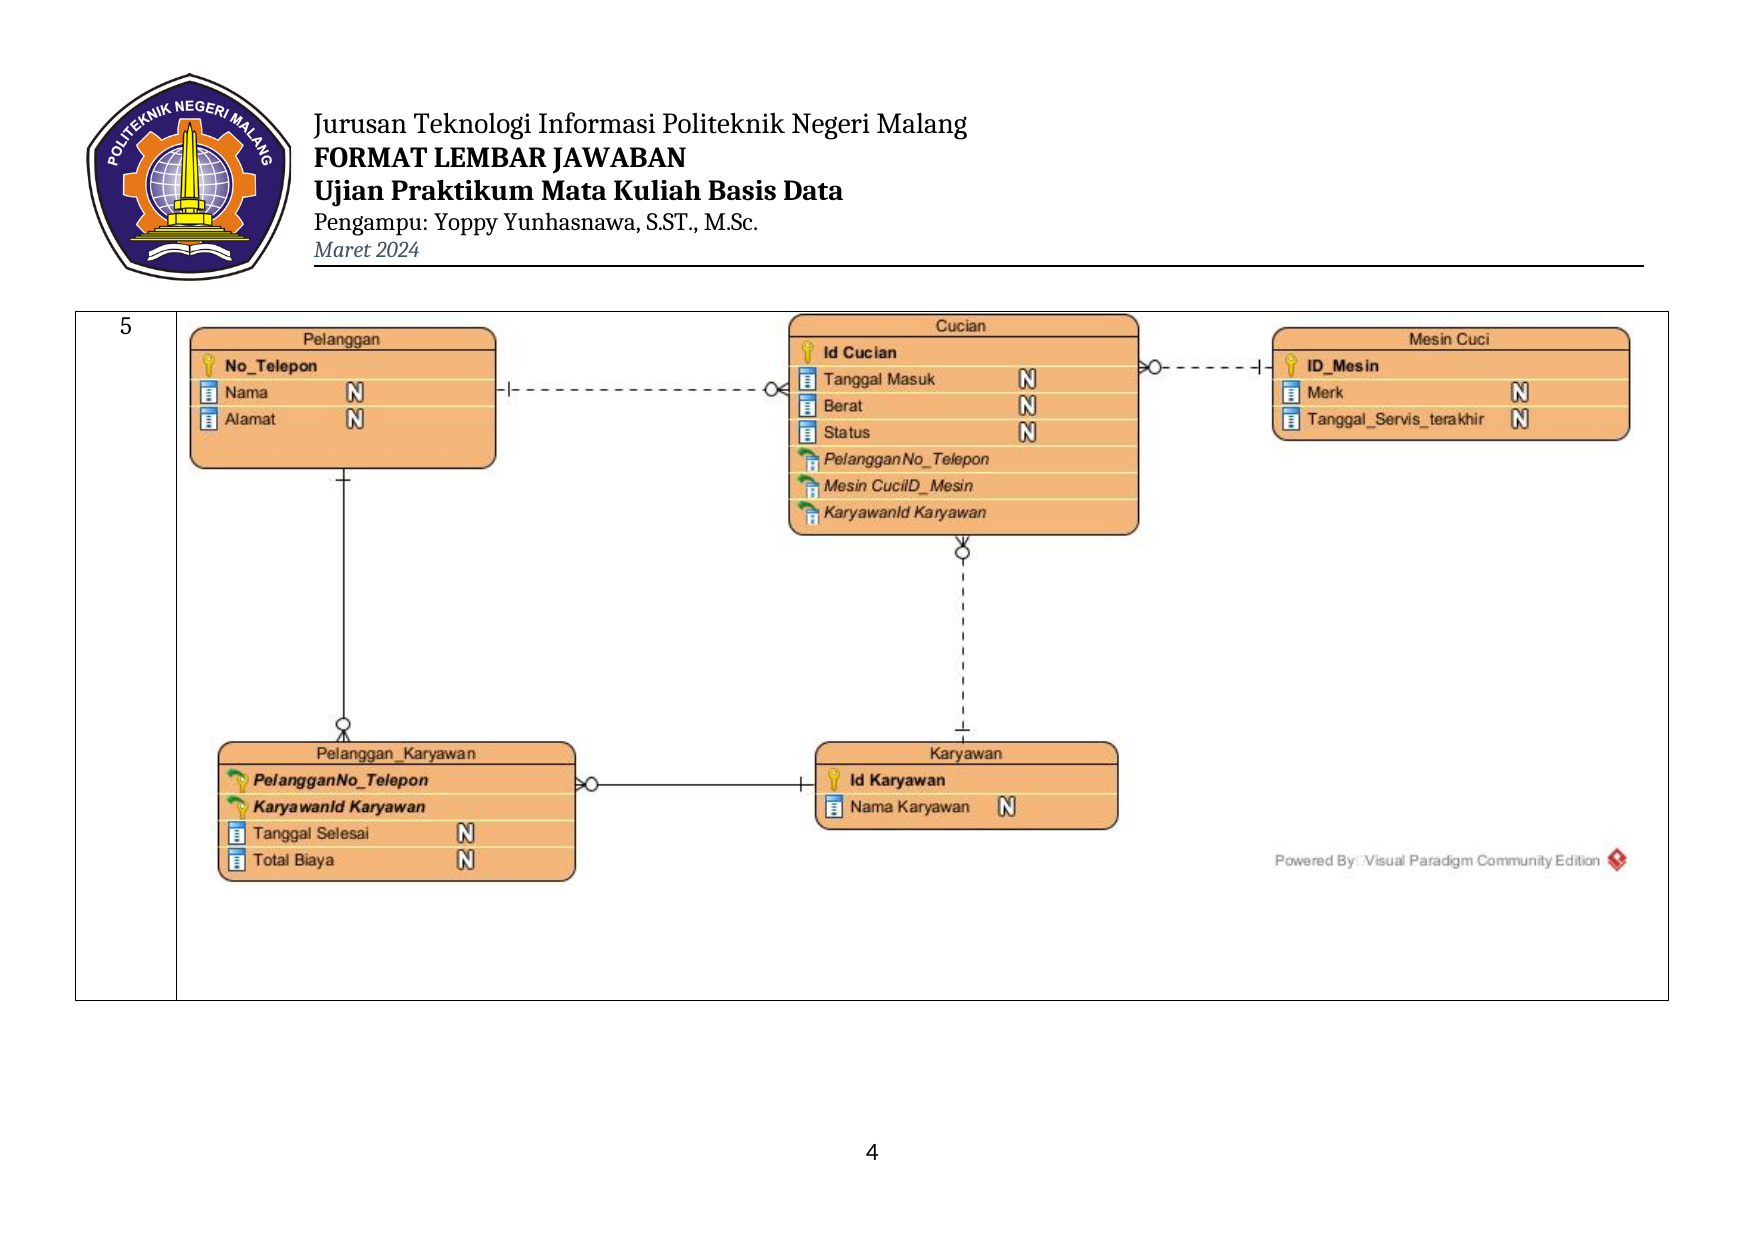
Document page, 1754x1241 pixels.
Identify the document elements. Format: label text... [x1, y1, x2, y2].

table_cell 5 [76, 312, 176, 1000]
picture [187, 312, 1635, 885]
picture [86, 73, 292, 281]
table_cell [177, 312, 1668, 1000]
